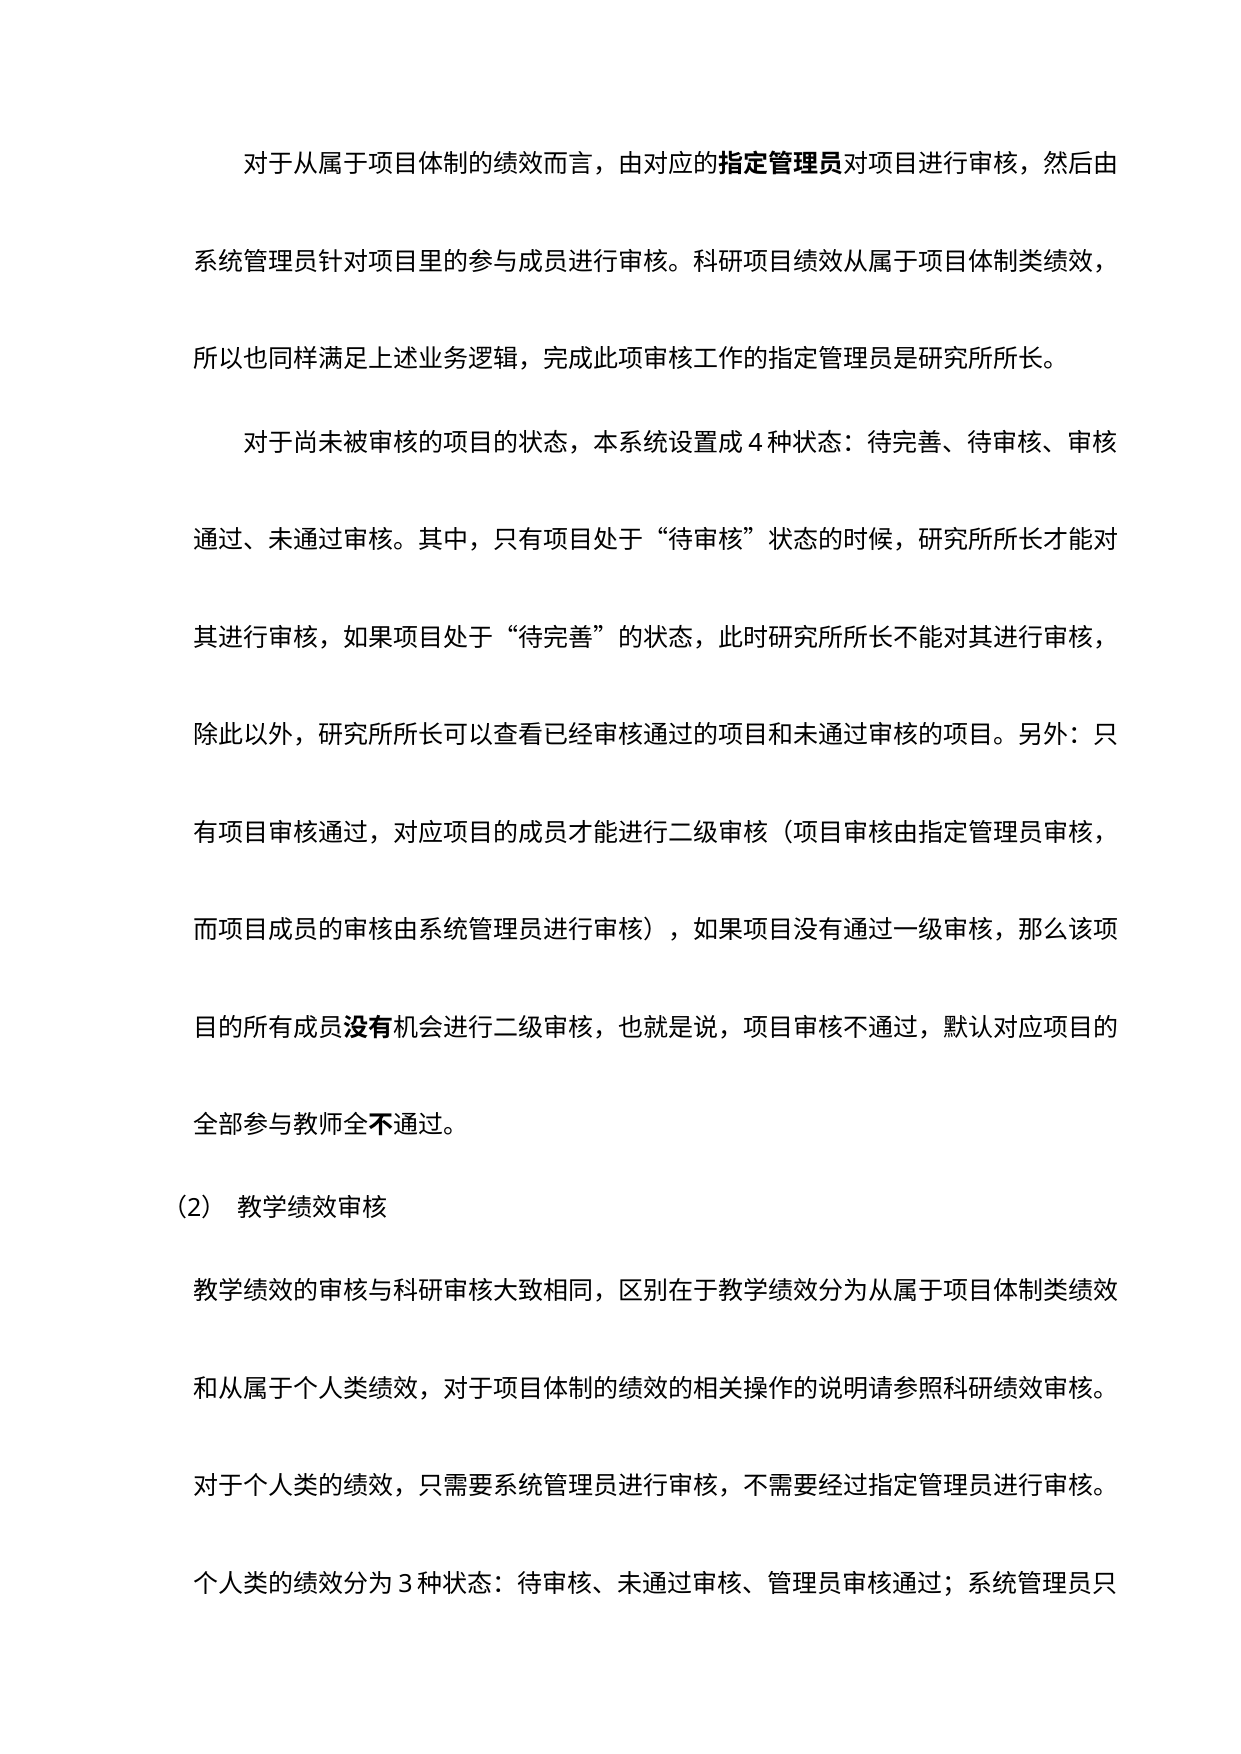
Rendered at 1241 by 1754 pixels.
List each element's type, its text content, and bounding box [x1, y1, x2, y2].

list 教学绩效审核 [162, 1173, 1122, 1238]
list 对于从属于项目体制的绩效而言，由对应的指定管理员对项目进行审核，然后由系统管理员针对项目里的参与成员进行审核。科研项目绩效从属于项目体制类绩效，所以也同样满足上述业务逻辑，完成此项审核工作的指定管理员是研究所所长。 [193, 129, 1122, 389]
